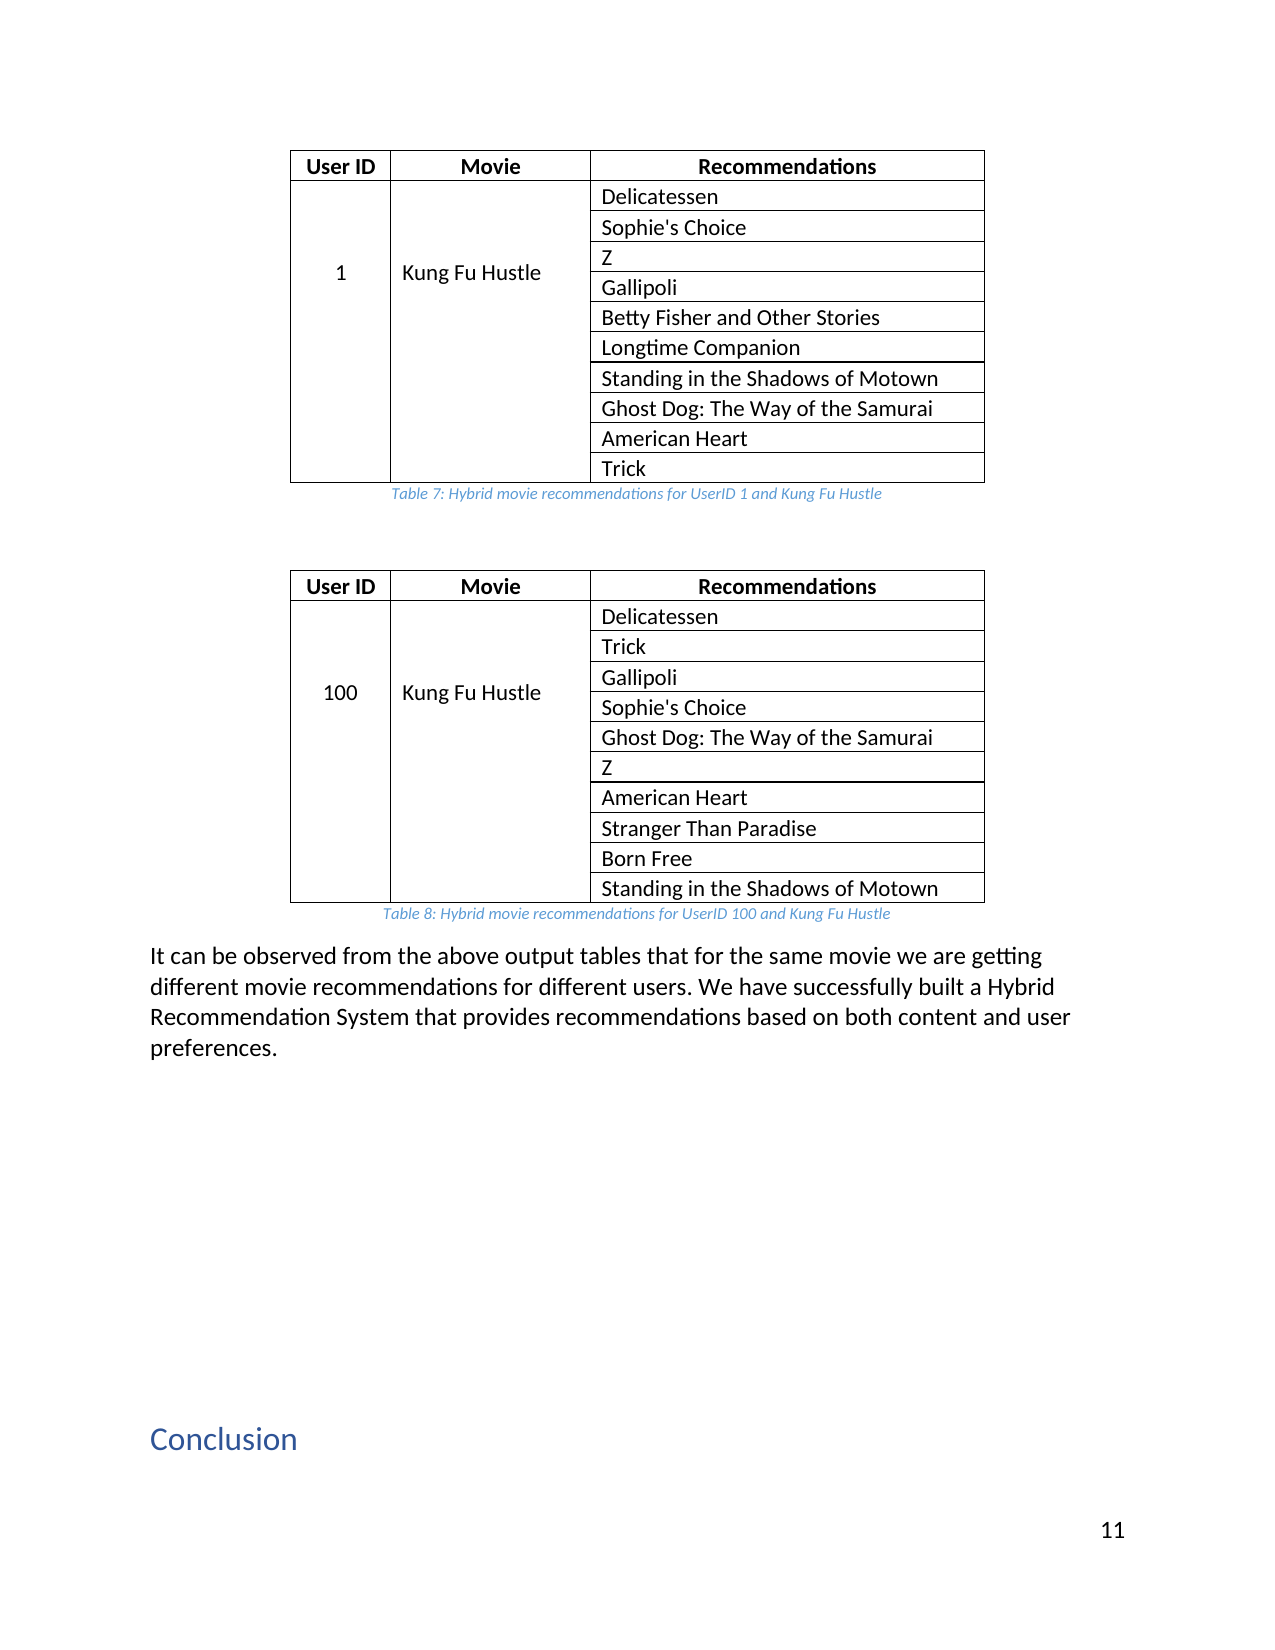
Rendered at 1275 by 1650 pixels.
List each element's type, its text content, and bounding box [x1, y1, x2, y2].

text It can be observed from the above output tables that for the same movie we are getting different movie recommendations for different users. We have successfully built a Hybrid Recommendation System that provides recommendations based on both content and user preferences. [150, 940, 1125, 1062]
table_cell 1 [291, 181, 390, 482]
table_cell Sophie's Choice [591, 692, 984, 721]
table_header Movie [391, 151, 590, 180]
table_cell American Heart [591, 783, 984, 812]
table_header Movie [391, 571, 590, 600]
table_cell Trick [591, 631, 984, 661]
table_header Recommendations [591, 571, 984, 600]
table_cell Gallipoli [591, 662, 984, 691]
table_cell Z [591, 752, 984, 781]
table_cell Z [591, 242, 984, 271]
table_cell Delicatessen [591, 181, 984, 210]
table_cell Standing in the Shadows of Motown [591, 873, 984, 902]
text Table 7: Hybrid movie recommendations for UserID 1 and Kung Fu Hustle [150, 483, 1125, 504]
table_cell Stranger Than Paradise [591, 813, 984, 842]
text Table 8: Hybrid movie recommendations for UserID 100 and Kung Fu Hustle [150, 903, 1125, 923]
table_cell Betty Fisher and Other Stories [591, 302, 984, 331]
table_cell American Heart [591, 423, 984, 452]
table_cell Born Free [591, 843, 984, 872]
table_cell Longtime Companion [591, 332, 984, 361]
table_cell 100 [291, 601, 390, 902]
table_cell Standing in the Shadows of Motown [591, 363, 984, 392]
table_cell Kung Fu Hustle [391, 181, 590, 482]
table_cell Gallipoli [591, 272, 984, 301]
table_header User ID [291, 571, 390, 600]
table_cell Trick [591, 453, 984, 482]
table_cell Kung Fu Hustle [391, 601, 590, 902]
table_cell Ghost Dog: The Way of the Samurai [591, 393, 984, 422]
table_header Recommendations [591, 151, 984, 180]
table_header User ID [291, 151, 390, 180]
subtitle Conclusion [150, 1418, 1125, 1458]
table_cell Sophie's Choice [591, 211, 984, 241]
table_cell Ghost Dog: The Way of the Samurai [591, 722, 984, 751]
table_cell Delicatessen [591, 601, 984, 630]
